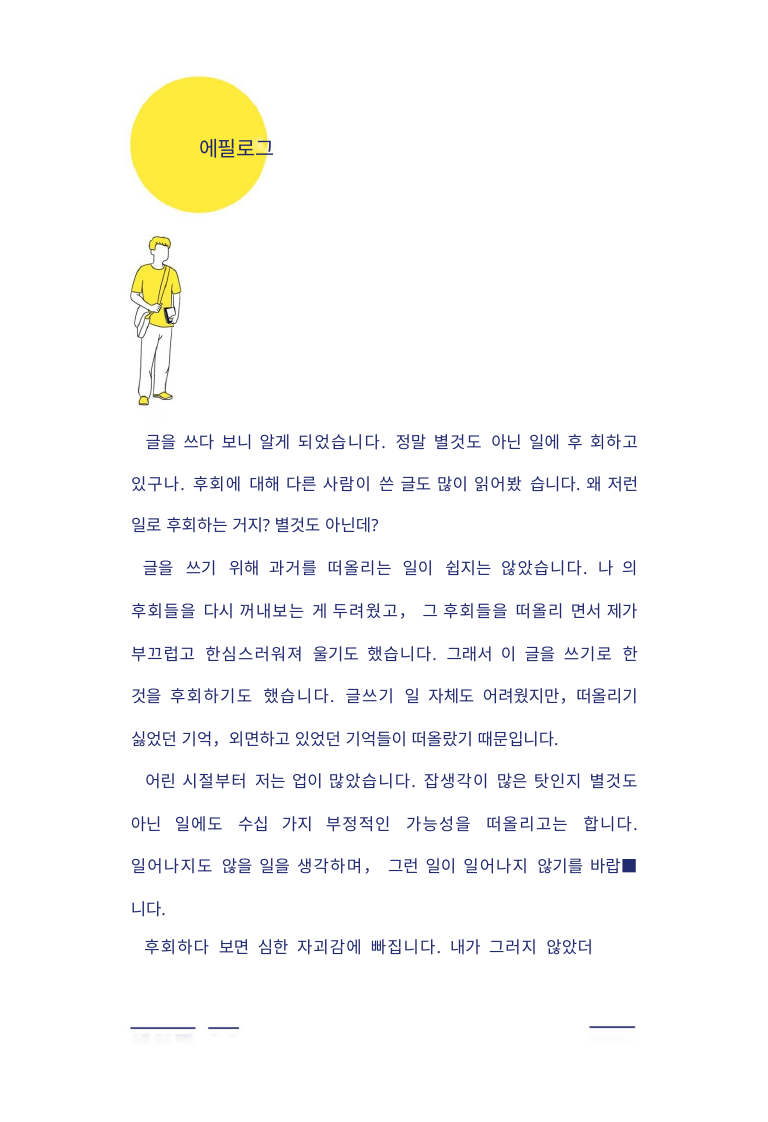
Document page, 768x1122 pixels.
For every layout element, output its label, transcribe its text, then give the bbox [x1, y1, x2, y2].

picture [583, 1024, 642, 1046]
picture [124, 74, 276, 1046]
text 어린 시절부터 저는 업이 많았습니다. 잡생각이 많은 탓인지 별것도 아닌 일에도 수십 가지 부정적인 가능성을 떠올리고는 합니다. 일어나지도 않을 일을 생각하며， 그런 일이 일어나지 않기를 바랍■니다. [131, 768, 638, 920]
text 글을 쓰기 위해 과거를 떠올리는 일이 쉽지는 않았습니다. 나 의 후회들을 다시 꺼내보는 게 두려웠고， 그 후회들을 떠올리 면서 제가 부끄럽고 한심스러워져 울기도 했습니다. 그래서 이 글을 쓰기로 한 것을 후회하기도 했습니다. 글쓰기 일 자체도 어려웠지만，떠올리기 싫었던 기억，외면하고 있었던 기억들이 떠올랐기 때문입니다. [131, 555, 638, 750]
text 후회하다 보면 심한 자괴감에 빠집니다. 내가 그러지 않았더 [144, 938, 768, 957]
subtitle 에필로그 [199, 133, 768, 163]
text 글을 쓰다 보니 알게 되었습니다. 정말 별것도 아닌 일에 후 회하고 있구나. 후회에 대해 다른 사람이 쓴 글도 많이 읽어봤 습니다. 왜 저런 일로 후회하는 거지? 별것도 아닌데? [131, 429, 638, 536]
